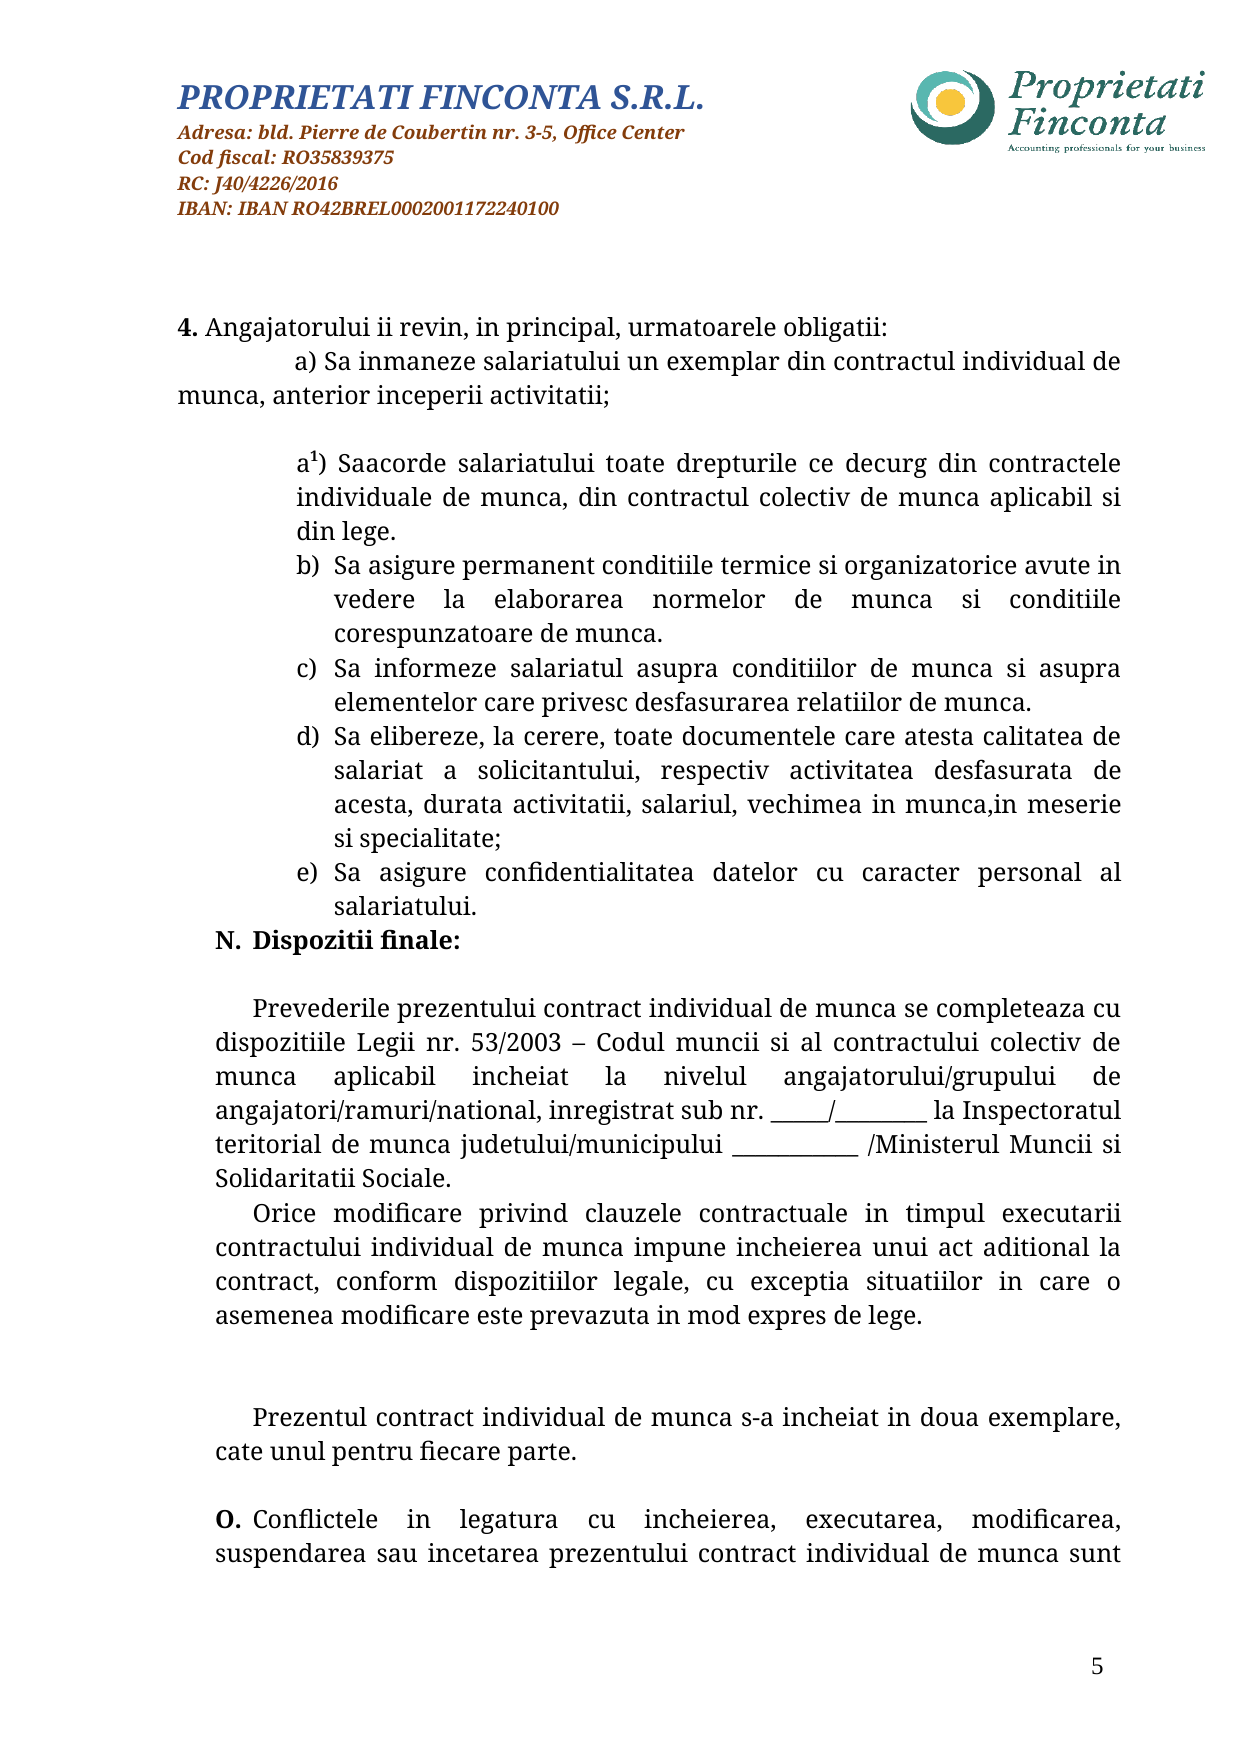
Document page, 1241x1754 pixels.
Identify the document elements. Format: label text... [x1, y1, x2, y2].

text 4. Angajatorului ii revin, in principal, urmatoarele obligatii: a) Sa inmaneze salariatului un exemplar din contractul individual de munca, anterior inceperii activitatii; [177, 309, 1122, 446]
list Sa elibereze, la cerere, toate documentele care atesta calitatea de salariat a solicitantului, respectiv activitatea desfasurata de acesta, durata activitatii, salariul, vechimea in munca,in meserie si specialitate; [296, 718, 1122, 854]
subtitle N. Dispozitii finale: [215, 923, 1122, 991]
text Orice modificare privind clauzele contractuale in timpul executarii contractului individual de munca impune incheierea unui act aditional la contract, conform dispozitiilor legale, cu exceptia situatiilor in care o asemenea modificare este prevazuta in mod expres de lege. [215, 1195, 1122, 1399]
text Prezentul contract individual de munca s-a incheiat in doua exemplare, cate unul pentru fiecare parte. [215, 1399, 1122, 1468]
picture [910, 70, 1205, 153]
text Prevederile prezentului contract individual de munca se completeaza cu dispozitiile Legii nr. 53/2003 – Codul muncii si al contractului colectiv de munca aplicabil incheiat la nivelul angajatorului/grupului de angajatori/ramuri/national, inregistrat sub nr. _____/________ la Inspectoratul teritorial de munca judetului/municipului ___________ /Ministerul Muncii si Solidaritatii Sociale. [215, 991, 1122, 1195]
list Sa asigure confidentialitatea datelor cu caracter personal al salariatului. [296, 854, 1122, 923]
list Sa asigure permanent conditiile termice si organizatorice avute in vedere la elaborarea normelor de munca si conditiile corespunzatoare de munca. [296, 548, 1122, 650]
list Sa informeze salariatul asupra conditiilor de munca si asupra elementelor care privesc desfasurarea relatiilor de munca. [296, 650, 1122, 718]
text a1) Saacorde salariatului toate drepturile ce decurg din contractele individuale de munca, din contractul colectiv de munca aplicabil si din lege. [296, 446, 1122, 548]
